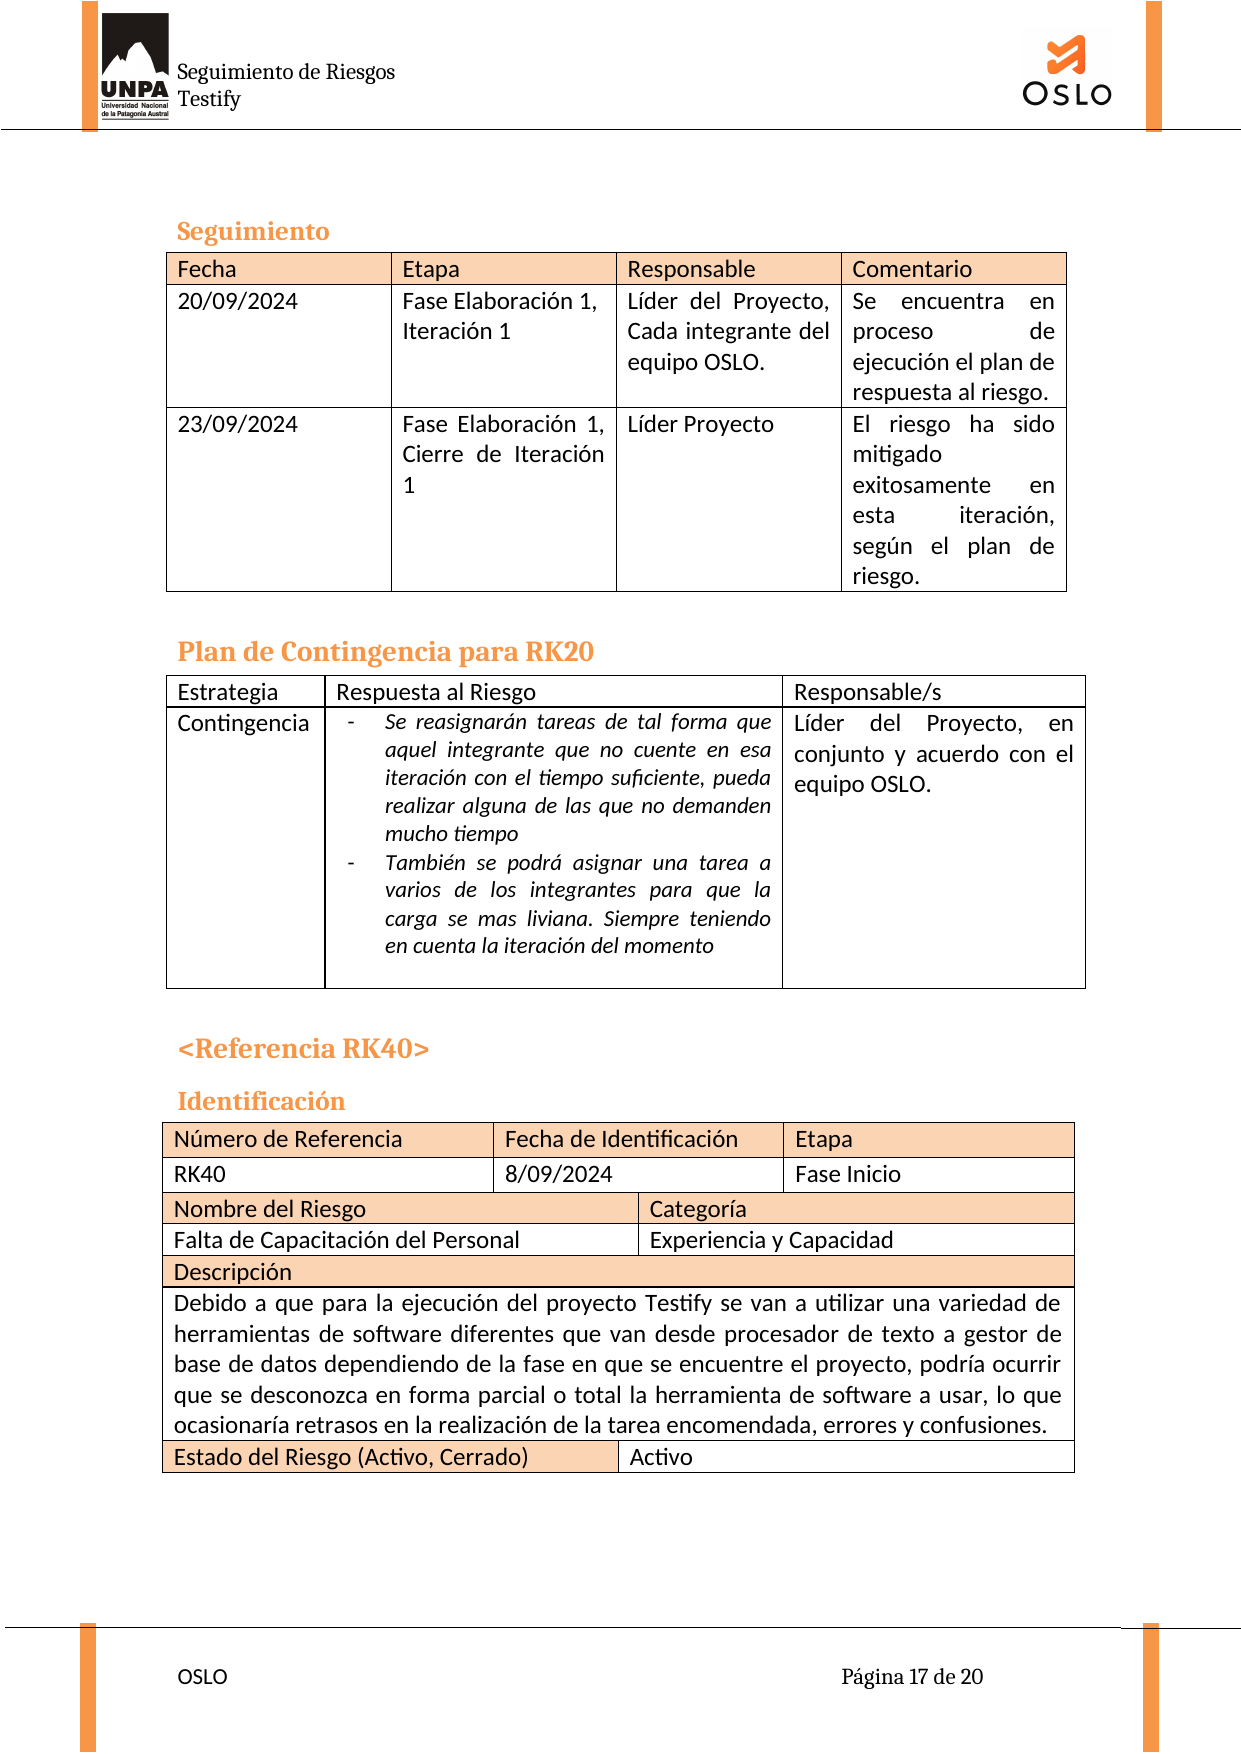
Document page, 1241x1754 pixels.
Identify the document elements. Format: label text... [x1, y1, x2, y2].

table_cell Activo [619, 1441, 1074, 1472]
text Identificación [177, 1086, 1063, 1117]
table_header Fecha de Identificación [494, 1123, 783, 1157]
text Plan de Contingencia para RK20 [177, 635, 1063, 669]
table_cell RK40 [163, 1158, 493, 1192]
table_header Respuesta al Riesgo [326, 676, 782, 706]
table_cell Se reasignarán tareas de tal forma que aquel integrante que no cuente en esa iteración con el tiempo suficiente, pueda realizar alguna de las que no demanden mucho tiempo También se podrá asignar una tarea a varios de los integrantes para que la carga se mas liviana. Siempre teniendo en cuenta la iteración del momento [326, 708, 782, 988]
table_cell Líder Proyecto [617, 408, 841, 591]
table_header Etapa [392, 253, 616, 284]
table_header Número de Referencia [163, 1123, 493, 1157]
table_cell Descripción [163, 1256, 1074, 1286]
table_header Fecha [167, 253, 391, 284]
table_cell Se encuentra en proceso de ejecución el plan de respuesta al riesgo. [842, 285, 1066, 407]
table_header Estrategia [167, 676, 324, 706]
table_cell 20/09/2024 [167, 285, 391, 407]
table_cell 23/09/2024 [167, 408, 391, 591]
table_header Responsable [617, 253, 841, 284]
table_cell Fase Elaboración 1, Cierre de Iteración 1 [392, 408, 616, 591]
text <Referencia RK40> [177, 1032, 1063, 1065]
table_cell Experiencia y Capacidad [639, 1224, 1074, 1255]
picture [100, 11, 170, 121]
table_header Comentario [842, 253, 1066, 284]
table_header Etapa [784, 1123, 1074, 1157]
table_cell Categoría [639, 1193, 1074, 1223]
table_cell Líder del Proyecto, en conjunto y acuerdo con el equipo OSLO. [783, 708, 1085, 988]
table_cell Estado del Riesgo (Activo, Cerrado) [163, 1441, 618, 1472]
text Seguimiento [177, 216, 1063, 248]
table_cell Fase Inicio [784, 1158, 1074, 1192]
table_cell Líder del Proyecto, Cada integrante del equipo OSLO. [617, 285, 841, 407]
table_cell Contingencia [167, 708, 324, 988]
table_cell El riesgo ha sido mitigado exitosamente en esta iteración, según el plan de riesgo. [842, 408, 1066, 591]
table_cell Debido a que para la ejecución del proyecto Testify se van a utilizar una variedad de herramientas de software diferentes que van desde procesador de texto a gestor de base de datos dependiendo de la fase en que se encuentre el proyecto, podría ocurrir que se desconozca en forma parcial o total la herramienta de software a usar, lo que ocasionaría retrasos en la realización de la tarea encomendada, errores y confusiones. [163, 1288, 1074, 1440]
table_header Responsable/s [783, 676, 1085, 706]
table_cell 8/09/2024 [494, 1158, 783, 1192]
table_cell Nombre del Riesgo [163, 1193, 638, 1223]
table_cell Falta de Capacitación del Personal [163, 1224, 638, 1255]
table_cell Fase Elaboración 1, Iteración 1 [392, 285, 616, 407]
picture [1020, 27, 1112, 109]
